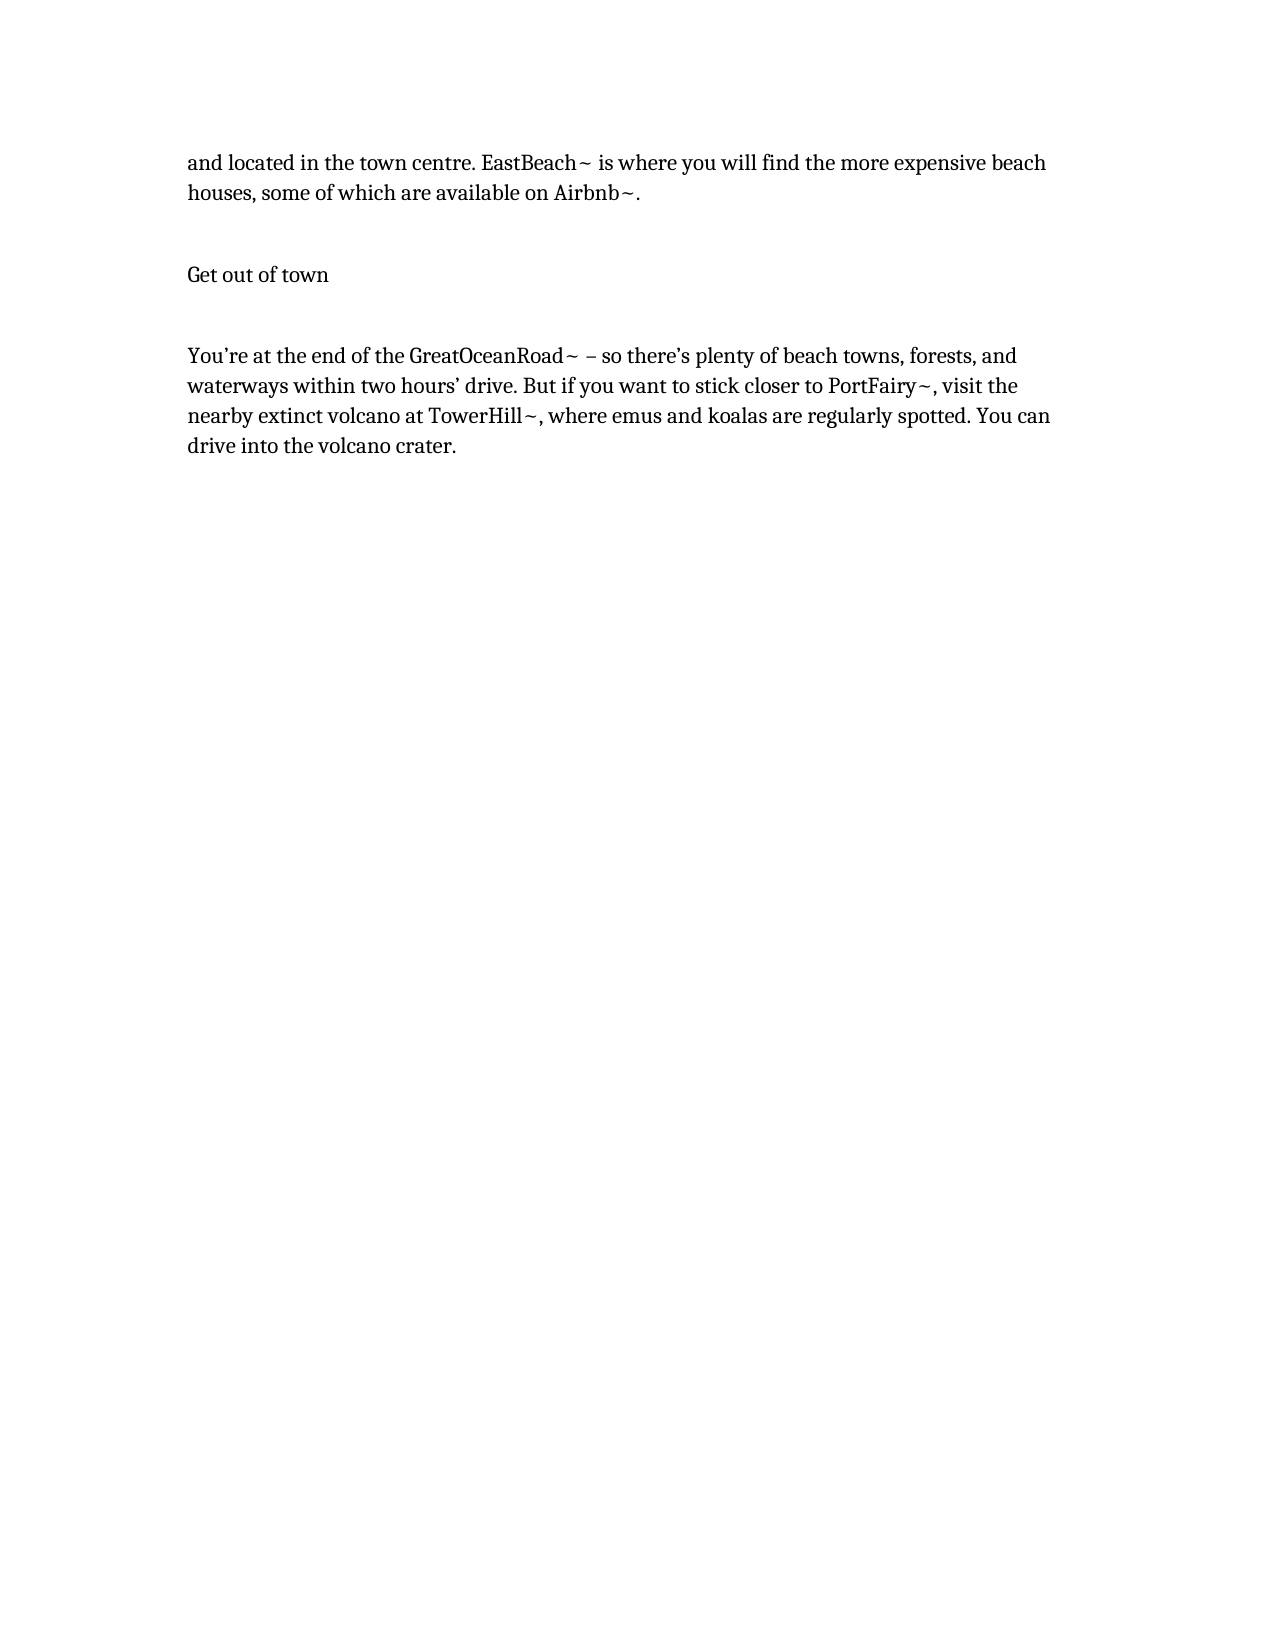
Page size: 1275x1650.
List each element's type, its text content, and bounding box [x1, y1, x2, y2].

text You’re at the end of the GreatOceanRoad~ – so there’s plenty of beach towns, forests, and waterways within two hours’ drive. But if you want to stick closer to PortFairy~, visit the nearby extinct volcano at TowerHill~, where emus and koalas are regularly spotted. You can drive into the volcano crater. [187, 312, 1087, 460]
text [187, 150, 1087, 207]
text Get out of town [187, 231, 1087, 288]
